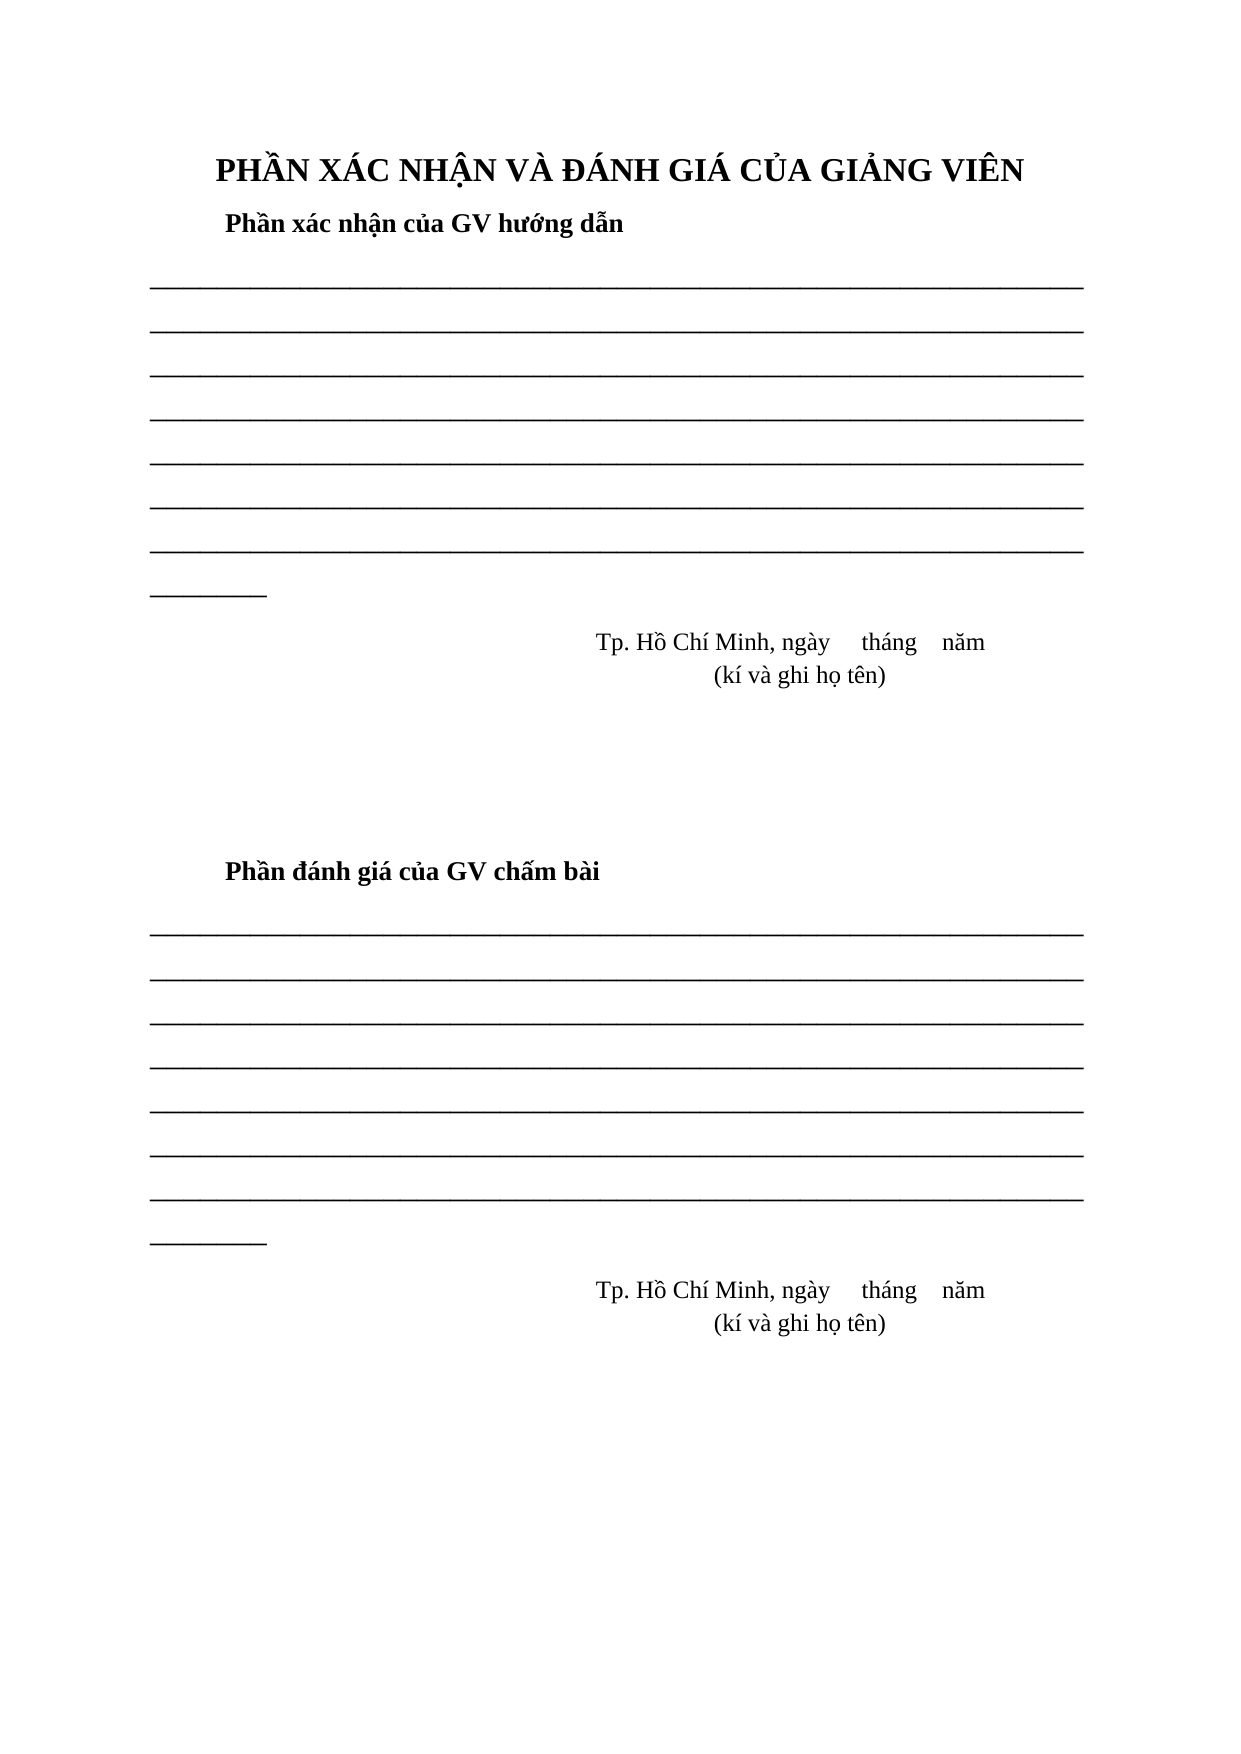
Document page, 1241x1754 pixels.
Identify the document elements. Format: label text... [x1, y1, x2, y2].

text (kí và ghi họ tên) [150, 1308, 1090, 1337]
text _______________________________________________________________________________________________________________________________________________________________________________________________________________________________________________________________________________________________________________________________________________________________________________________________________________ [150, 902, 1090, 1248]
text Phần đánh giá của GV chấm bài [150, 855, 1090, 886]
text PHẦN XÁC NHẬN VÀ ĐÁNH GIÁ CỦA GIẢNG VIÊN [150, 150, 1090, 188]
text Tp. Hồ Chí Minh, ngày tháng năm [150, 627, 1090, 656]
text Phần xác nhận của GV hướng dẫn [150, 207, 1090, 239]
text (kí và ghi họ tên) [150, 661, 1090, 689]
text _______________________________________________________________________________________________________________________________________________________________________________________________________________________________________________________________________________________________________________________________________________________________________________________________________________ [150, 254, 1090, 601]
text Tp. Hồ Chí Minh, ngày tháng năm [150, 1275, 1090, 1304]
